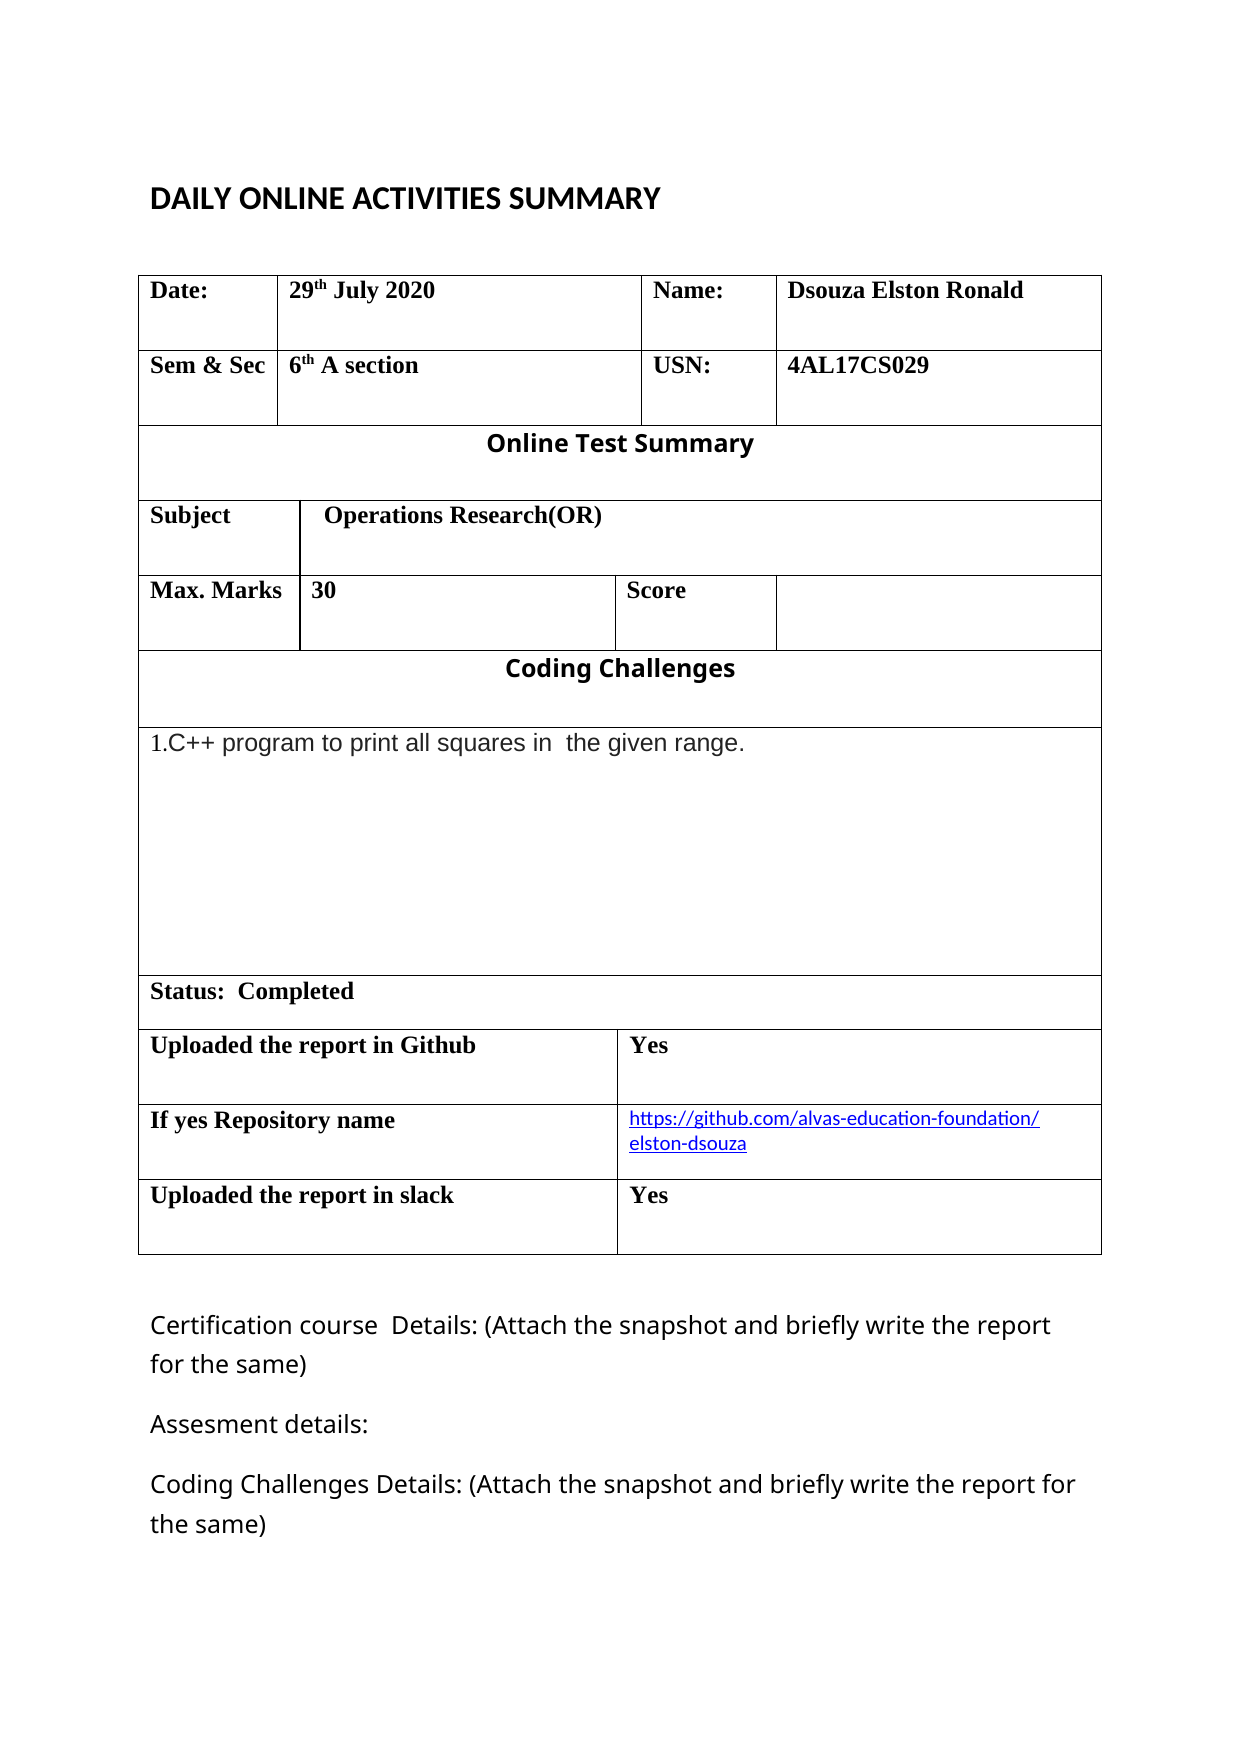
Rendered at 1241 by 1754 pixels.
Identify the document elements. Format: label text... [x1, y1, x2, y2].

table_cell Uploaded the report in slack [139, 1180, 617, 1254]
table_cell Sem & Sec [139, 351, 277, 424]
table_cell USN: [642, 351, 776, 424]
text Certification course Details: (Attach the snapshot and briefly write the report for the same) [150, 1308, 1090, 1381]
subtitle DAILY ONLINE ACTIVITIES SUMMARY [150, 177, 1090, 218]
table_cell Yes [618, 1030, 1101, 1104]
table_cell [777, 576, 1101, 649]
table_cell Max. Marks [139, 576, 299, 649]
table_cell 30 [301, 576, 615, 649]
table_cell Yes [618, 1180, 1101, 1254]
table_cell Coding Challenges [139, 651, 1101, 727]
table_cell Operations Research(OR) [301, 501, 1101, 574]
table_header Date: [139, 276, 277, 349]
table_header 29th July 2020 [278, 276, 641, 349]
table_cell 6th A section [278, 351, 641, 424]
text Assesment details: [150, 1407, 1090, 1441]
table_cell Status: Completed [139, 976, 1101, 1029]
table_cell 4AL17CS029 [777, 351, 1101, 424]
text Coding Challenges Details: (Attach the snapshot and briefly write the report for the same) [150, 1467, 1090, 1540]
table_cell Online Test Summary [139, 426, 1101, 499]
table_cell Subject [139, 501, 299, 574]
table_cell Uploaded the report in Github [139, 1030, 617, 1104]
table_cell Score [616, 576, 776, 649]
table_cell 1.C++ program to print all squares in the given range. [139, 728, 1101, 975]
table_header Name: [642, 276, 776, 349]
table_cell If yes Repository name [139, 1105, 617, 1179]
table_cell https://github.com/alvas-education-foundation/elston-dsouza [618, 1105, 1101, 1179]
table_header Dsouza Elston Ronald [777, 276, 1101, 349]
